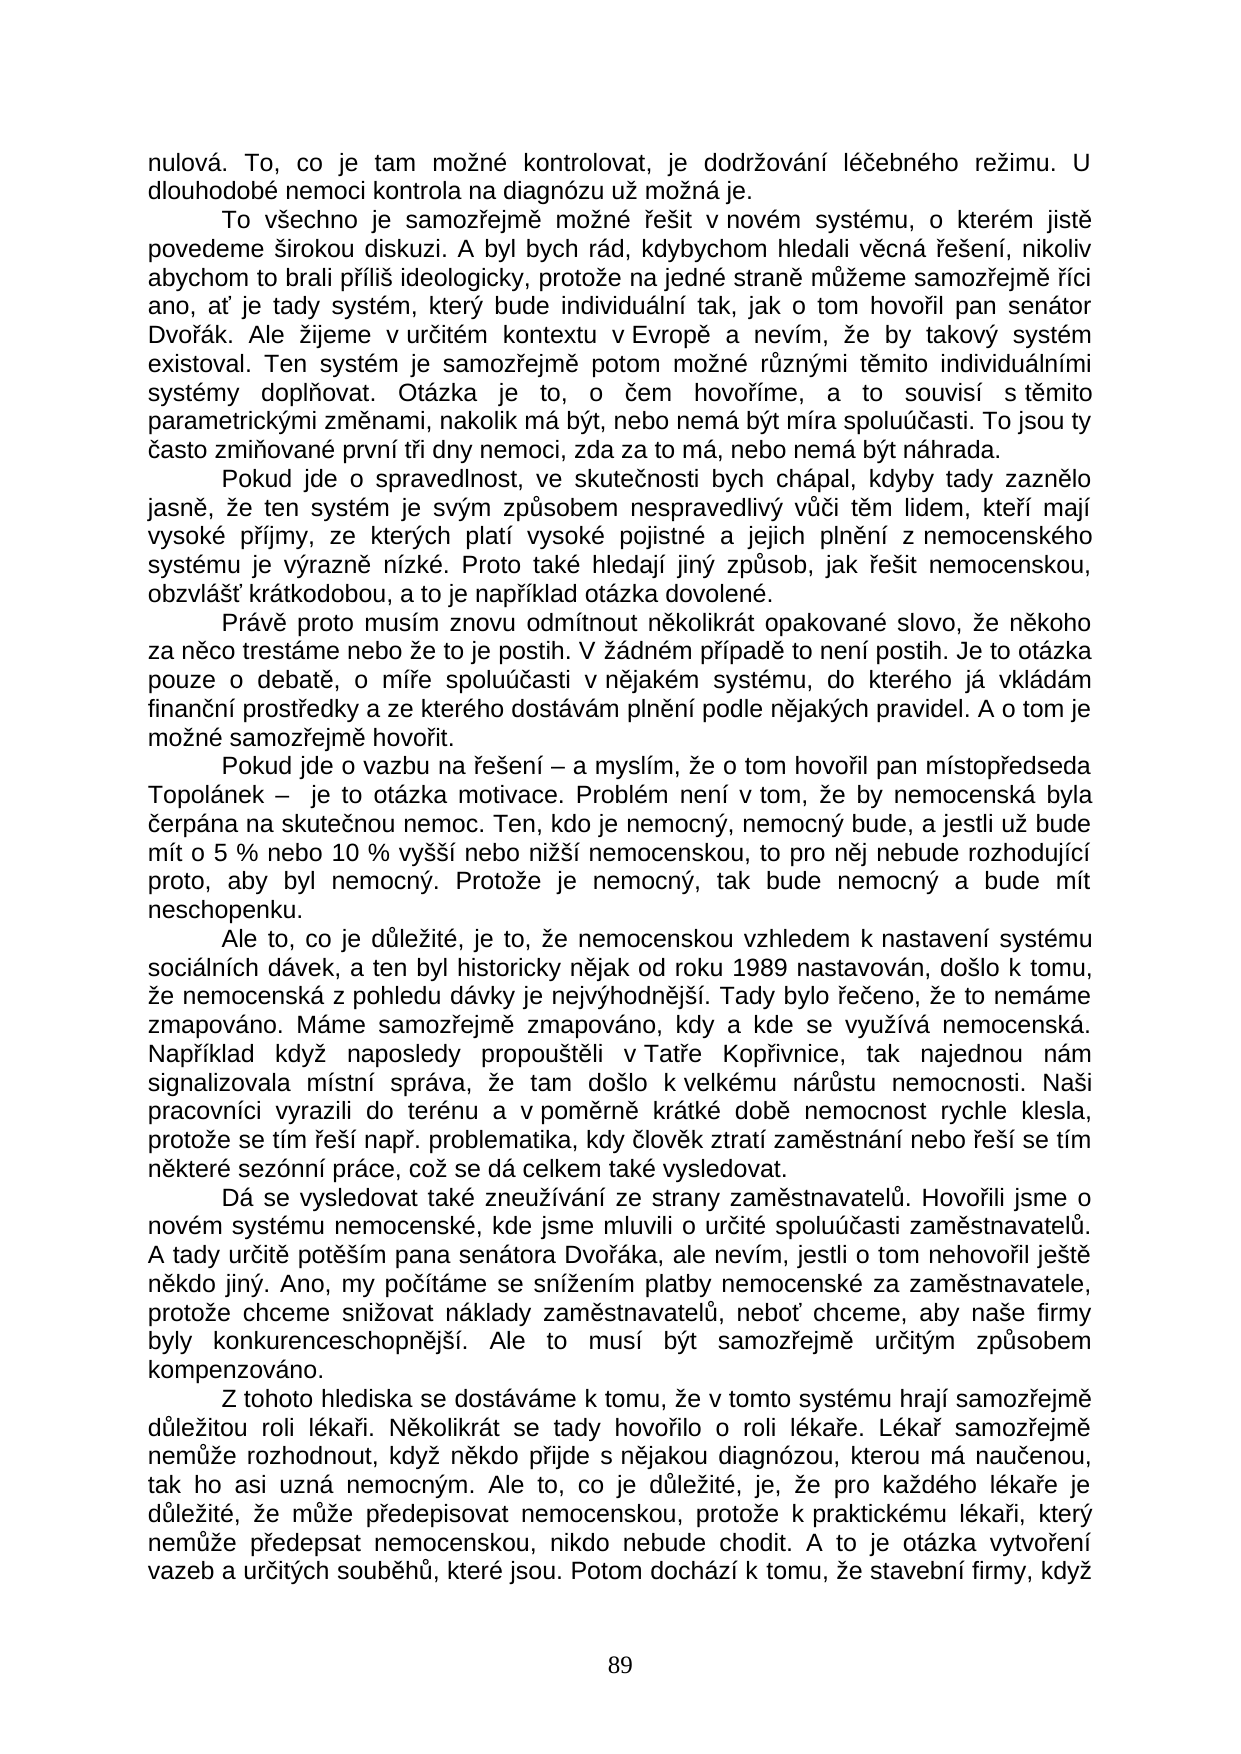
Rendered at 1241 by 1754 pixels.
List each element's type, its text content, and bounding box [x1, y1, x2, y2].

text Pokud jde o spravedlnost, ve skutečnosti bych chápal, kdyby tady zaznělo jasně, že ten systém je svým způsobem nespravedlivý vůči těm lidem, kteří mají vysoké příjmy, ze kterých platí vysoké pojistné a jejich plnění z nemocenského systému je výrazně nízké. Proto také hledají jiný způsob, jak řešit nemocenskou, obzvlášť krátkodobou, a to je například otázka dovolené. [148, 464, 1093, 608]
text Pokud jde o vazbu na řešení – a myslím, že o tom hovořil pan místopředseda Topolánek – je to otázka motivace. Problém není v tom, že by nemocenská byla čerpána na skutečnou nemoc. Ten, kdo je nemocný, nemocný bude, a jestli už bude mít o 5 % nebo 10 % vyšší nebo nižší nemocenskou, to pro něj nebude rozhodující proto, aby byl nemocný. Protože je nemocný, tak bude nemocný a bude mít neschopenku. [148, 751, 1093, 924]
text Právě proto musím znovu odmítnout několikrát opakované slovo, že někoho za něco trestáme nebo že to je postih. V žádném případě to není postih. Je to otázka pouze o debatě, o míře spoluúčasti v nějakém systému, do kterého já vkládám finanční prostředky a ze kterého dostávám plnění podle nějakých pravidel. A o tom je možné samozřejmě hovořit. [148, 608, 1093, 751]
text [148, 148, 1093, 205]
text To všechno je samozřejmě možné řešit v novém systému, o kterém jistě povedeme širokou diskuzi. A byl bych rád, kdybychom hledali věcná řešení, nikoliv abychom to brali příliš ideologicky, protože na jedné straně můžeme samozřejmě říci ano, ať je tady systém, který bude individuální tak, jak o tom hovořil pan senátor Dvořák. Ale žijeme v určitém kontextu v Evropě a nevím, že by takový systém existoval. Ten systém je samozřejmě potom možné různými těmito individuálními systémy doplňovat. Otázka je to, o čem hovoříme, a to souvisí s těmito parametrickými změnami, nakolik má být, nebo nemá být míra spoluúčasti. To jsou ty často zmiňované první tři dny nemoci, zda za to má, nebo nemá být náhrada. [148, 205, 1093, 464]
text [148, 1384, 1093, 1585]
text Ale to, co je důležité, je to, že nemocenskou vzhledem k nastavení systému sociálních dávek, a ten byl historicky nějak od roku 1989 nastavován, došlo k tomu, že nemocenská z pohledu dávky je nejvýhodnější. Tady bylo řečeno, že to nemáme zmapováno. Máme samozřejmě zmapováno, kdy a kde se využívá nemocenská. Například když naposledy propouštěli v Tatře Kopřivnice, tak najednou nám signalizovala místní správa, že tam došlo k velkému nárůstu nemocnosti. Naši pracovníci vyrazili do terénu a v poměrně krátké době nemocnost rychle klesla, protože se tím řeší např. problematika, kdy člověk ztratí zaměstnání nebo řeší se tím některé sezónní práce, což se dá celkem také vysledovat. [148, 924, 1093, 1183]
text Dá se vysledovat také zneužívání ze strany zaměstnavatelů. Hovořili jsme o novém systému nemocenské, kde jsme mluvili o určité spoluúčasti zaměstnavatelů. A tady určitě potěším pana senátora Dvořáka, ale nevím, jestli o tom nehovořil ještě někdo jiný. Ano, my počítáme se snížením platby nemocenské za zaměstnavatele, protože chceme snižovat náklady zaměstnavatelů, neboť chceme, aby naše firmy byly konkurenceschopnější. Ale to musí být samozřejmě určitým způsobem kompenzováno. [148, 1183, 1093, 1384]
